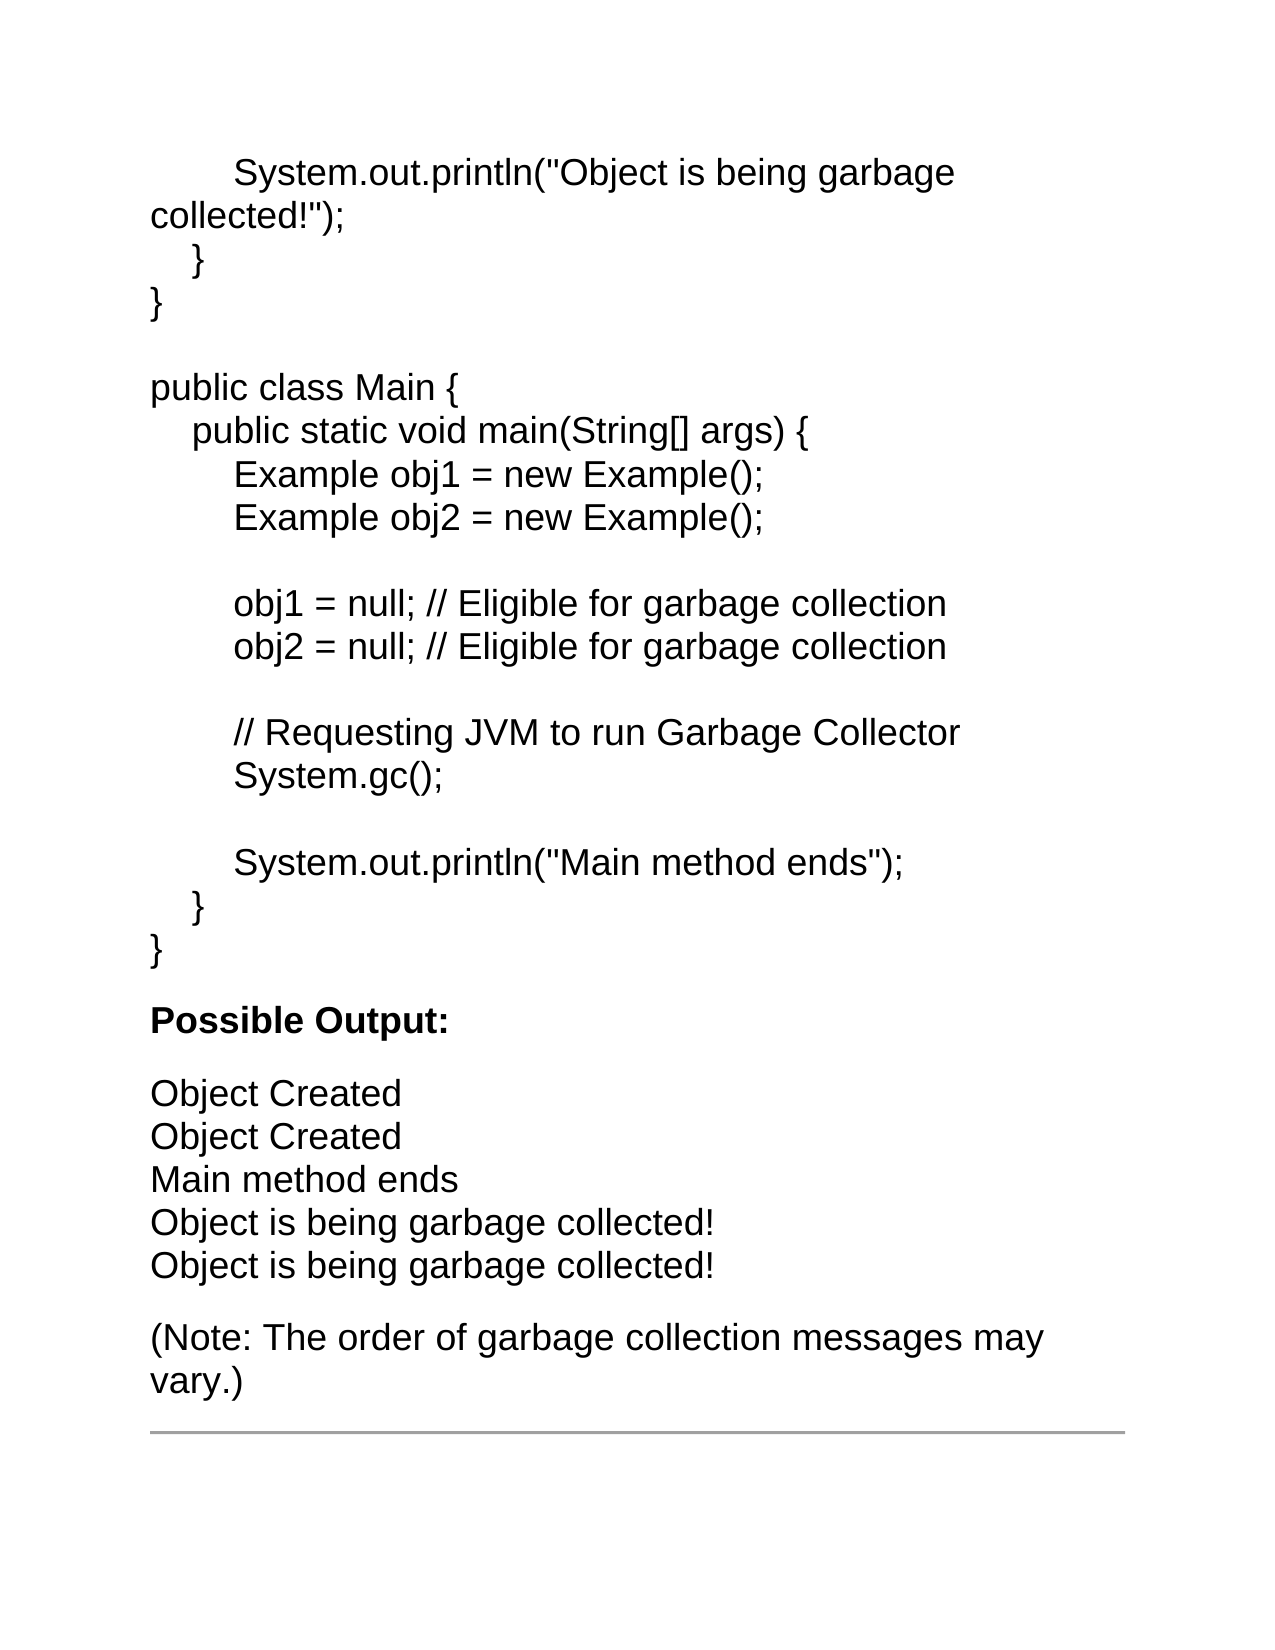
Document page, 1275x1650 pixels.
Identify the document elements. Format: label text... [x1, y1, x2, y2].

text Object Created [150, 1071, 1125, 1114]
text (Note: The order of garbage collection messages may vary.) [150, 1316, 1125, 1402]
text obj2 = null; // Eligible for garbage collection [150, 624, 1125, 667]
text obj1 = null; // Eligible for garbage collection [150, 581, 1125, 624]
text Main method ends [150, 1157, 1125, 1200]
text System.out.println("Main method ends"); [150, 840, 1125, 883]
text Object is being garbage collected! [150, 1200, 1125, 1243]
text // Requesting JVM to run Garbage Collector [150, 711, 1125, 754]
text Example obj2 = new Example(); [150, 495, 1125, 538]
text System.out.println("Object is being garbage collected!"); [150, 150, 1125, 236]
text } [150, 279, 1125, 322]
subtitle Possible Output: [150, 998, 1125, 1042]
text } [150, 236, 1125, 279]
text Object Created [150, 1114, 1125, 1157]
text Example obj1 = new Example(); [150, 452, 1125, 495]
text Object is being garbage collected! [150, 1243, 1125, 1286]
text System.gc(); [150, 754, 1125, 797]
text public class Main { [150, 366, 1125, 409]
text } [150, 883, 1125, 926]
text public static void main(String[] args) { [150, 409, 1125, 452]
text } [150, 926, 1125, 969]
